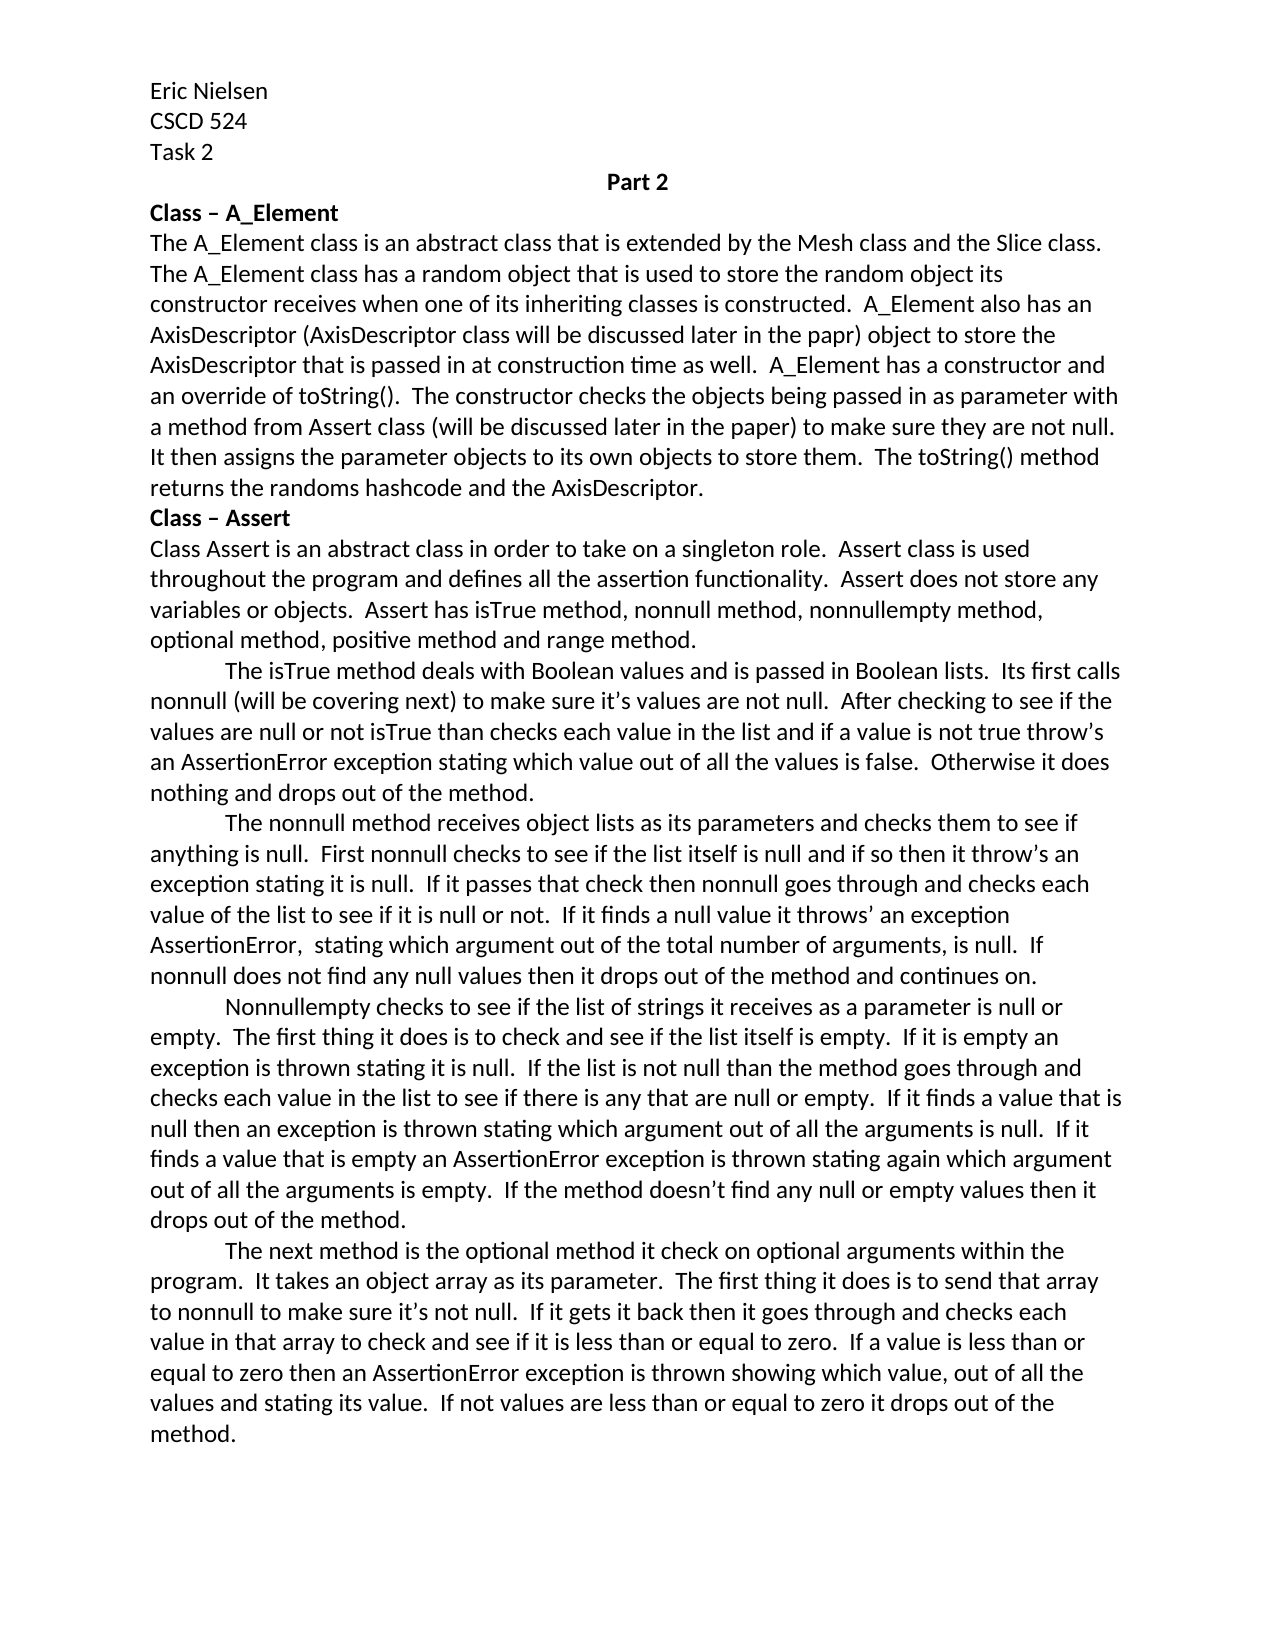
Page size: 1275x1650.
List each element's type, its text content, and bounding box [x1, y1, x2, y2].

text Class Assert is an abstract class in order to take on a singleton role. Assert class is used throughout the program and defines all the assertion functionality. Assert does not store any variables or objects. Assert has isTrue method, nonnull method, nonnullempty method, optional method, positive method and range method. [150, 533, 1125, 655]
text Class – Assert [150, 502, 1125, 533]
text Part 2 [150, 167, 1125, 197]
text The isTrue method deals with Boolean values and is passed in Boolean lists. Its first calls nonnull (will be covering next) to make sure it’s values are not null. After checking to see if the values are null or not isTrue than checks each value in the list and if a value is not true throw’s an AssertionError exception stating which value out of all the values is false. Otherwise it does nothing and drops out of the method. [150, 655, 1125, 807]
text Nonnullempty checks to see if the list of strings it receives as a parameter is null or empty. The first thing it does is to check and see if the list itself is empty. If it is empty an exception is thrown stating it is null. If the list is not null than the method goes through and checks each value in the list to see if there is any that are null or empty. If it finds a value that is null then an exception is thrown stating which argument out of all the arguments is null. If it finds a value that is empty an AssertionError exception is thrown stating again which argument out of all the arguments is empty. If the method doesn’t find any null or empty values then it drops out of the method. [150, 991, 1125, 1235]
text The A_Element class is an abstract class that is extended by the Mesh class and the Slice class. The A_Element class has a random object that is used to store the random object its constructor receives when one of its inheriting classes is constructed. A_Element also has an AxisDescriptor (AxisDescriptor class will be discussed later in the papr) object to store the AxisDescriptor that is passed in at construction time as well. A_Element has a constructor and an override of toString(). The constructor checks the objects being passed in as parameter with a method from Assert class (will be discussed later in the paper) to make sure they are not null. It then assigns the parameter objects to its own objects to store them. The toString() method returns the randoms hashcode and the AxisDescriptor. [150, 228, 1125, 502]
text The nonnull method receives object lists as its parameters and checks them to see if anything is null. First nonnull checks to see if the list itself is null and if so then it throw’s an exception stating it is null. If it passes that check then nonnull goes through and checks each value of the list to see if it is null or not. If it finds a null value it throws’ an exception AssertionError, stating which argument out of the total number of arguments, is null. If nonnull does not find any null values then it drops out of the method and continues on. [150, 807, 1125, 991]
text Class – A_Element [150, 197, 1125, 228]
text The next method is the optional method it check on optional arguments within the program. It takes an object array as its parameter. The first thing it does is to send that array to nonnull to make sure it’s not null. If it gets it back then it goes through and checks each value in that array to check and see if it is less than or equal to zero. If a value is less than or equal to zero then an AssertionError exception is thrown showing which value, out of all the values and stating its value. If not values are less than or equal to zero it drops out of the method. [150, 1235, 1125, 1448]
